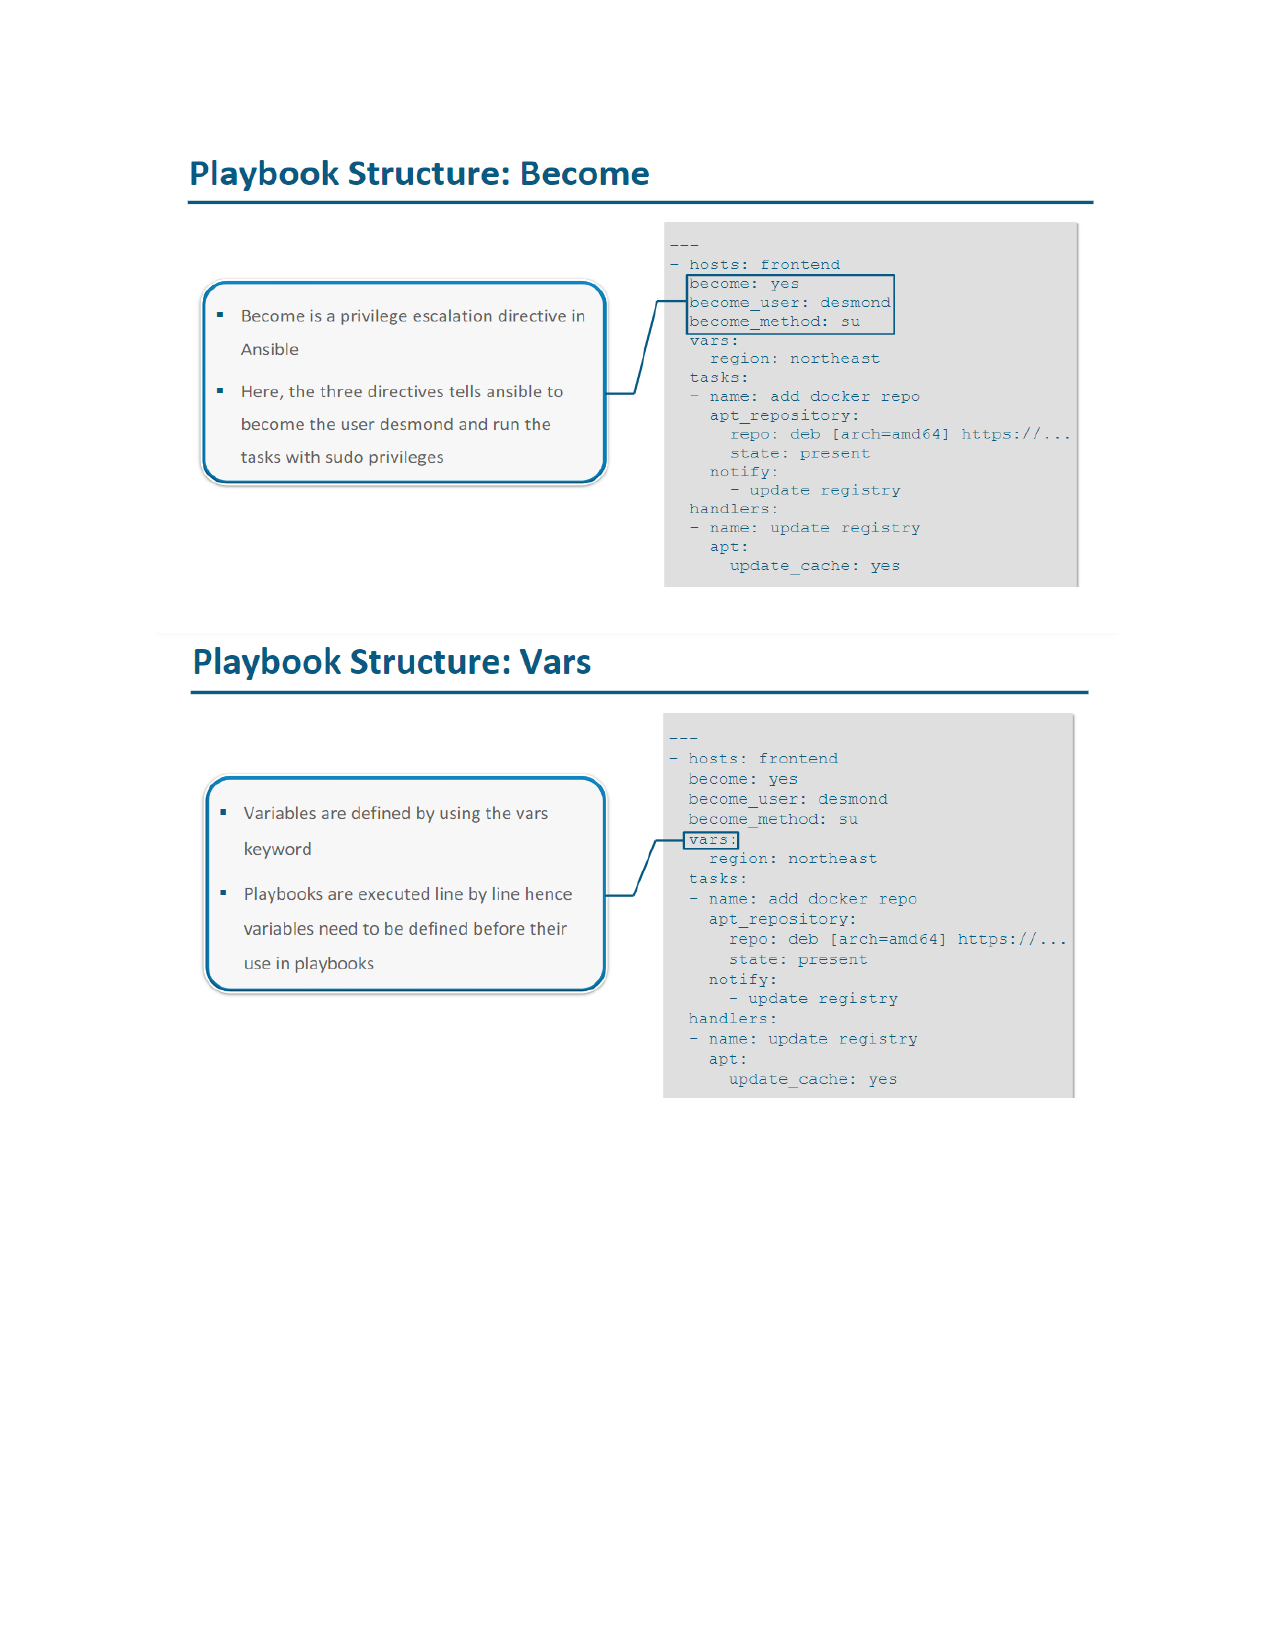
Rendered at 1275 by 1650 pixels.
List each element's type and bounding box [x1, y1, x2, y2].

picture [156, 150, 1119, 587]
picture [156, 633, 1119, 1098]
